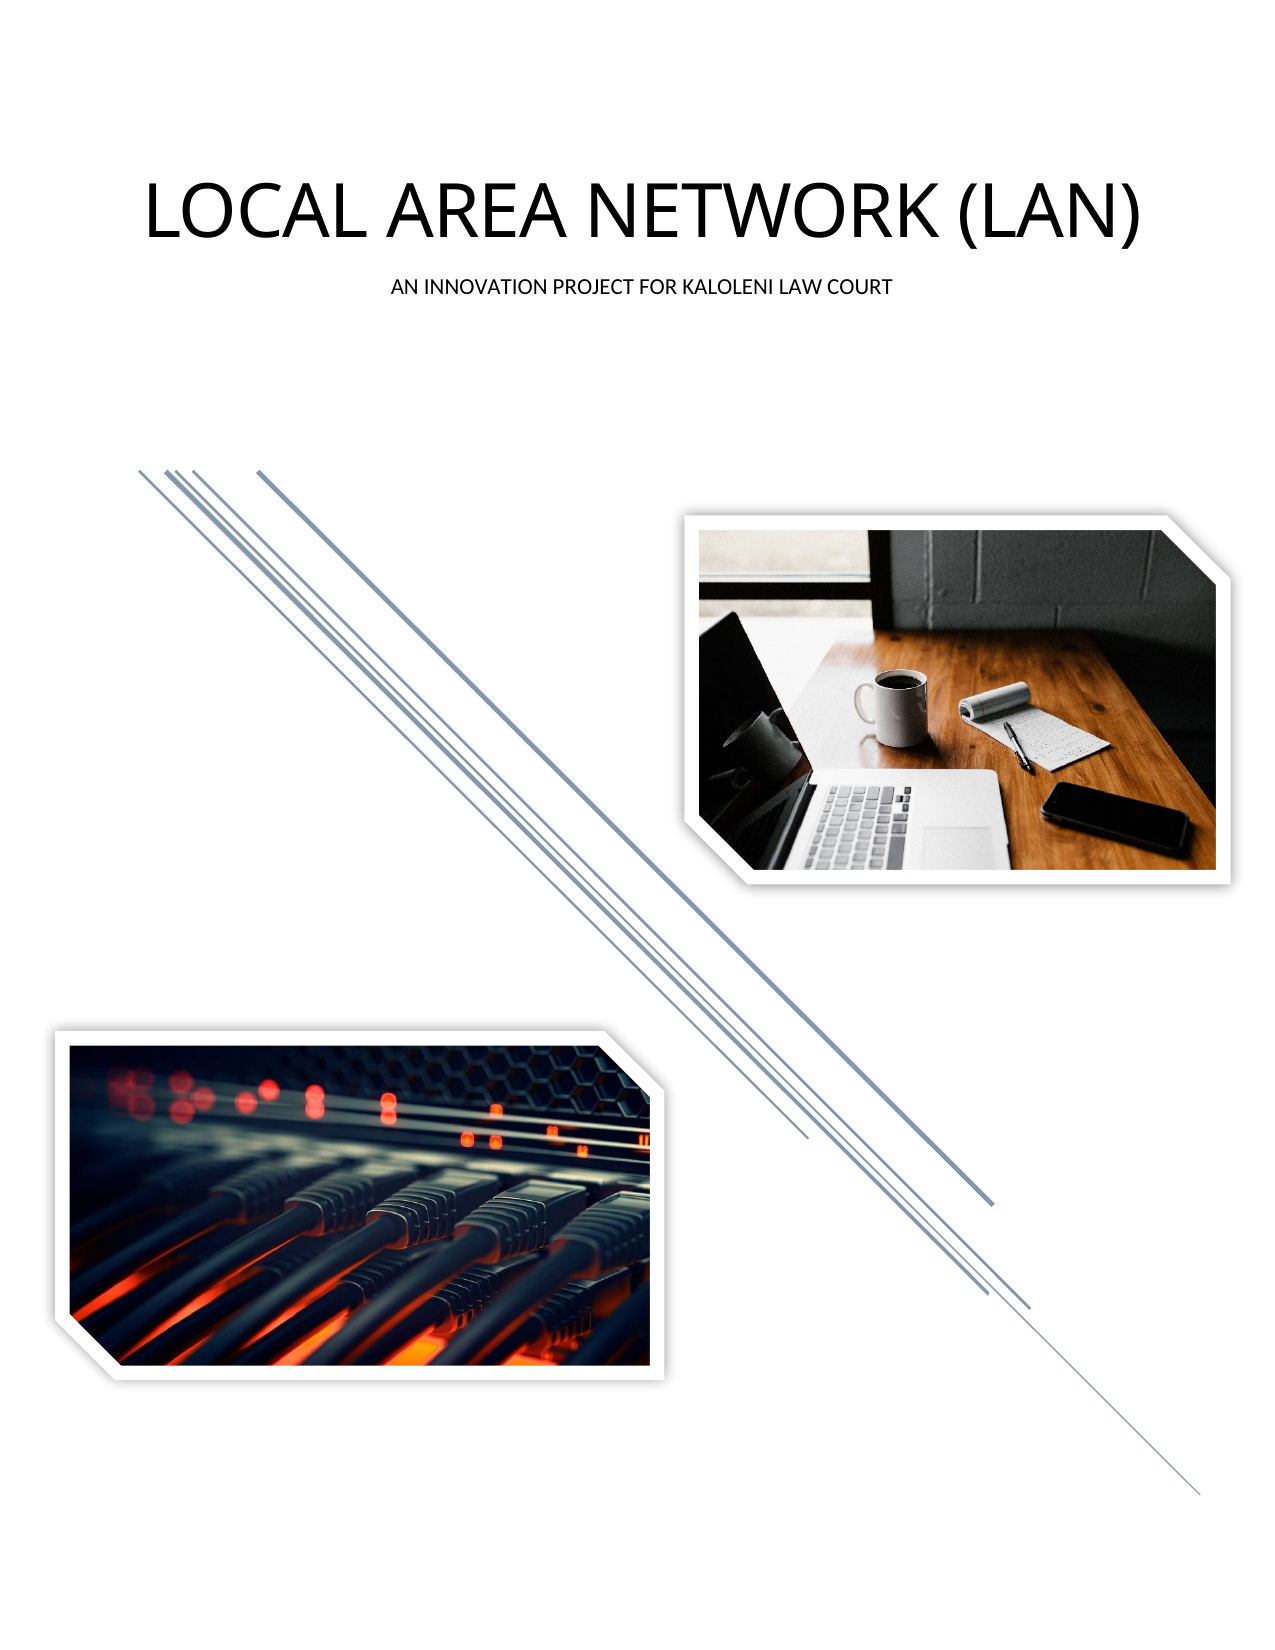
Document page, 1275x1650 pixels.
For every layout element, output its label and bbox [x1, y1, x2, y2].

picture [70, 1046, 649, 1365]
picture [699, 531, 1215, 869]
